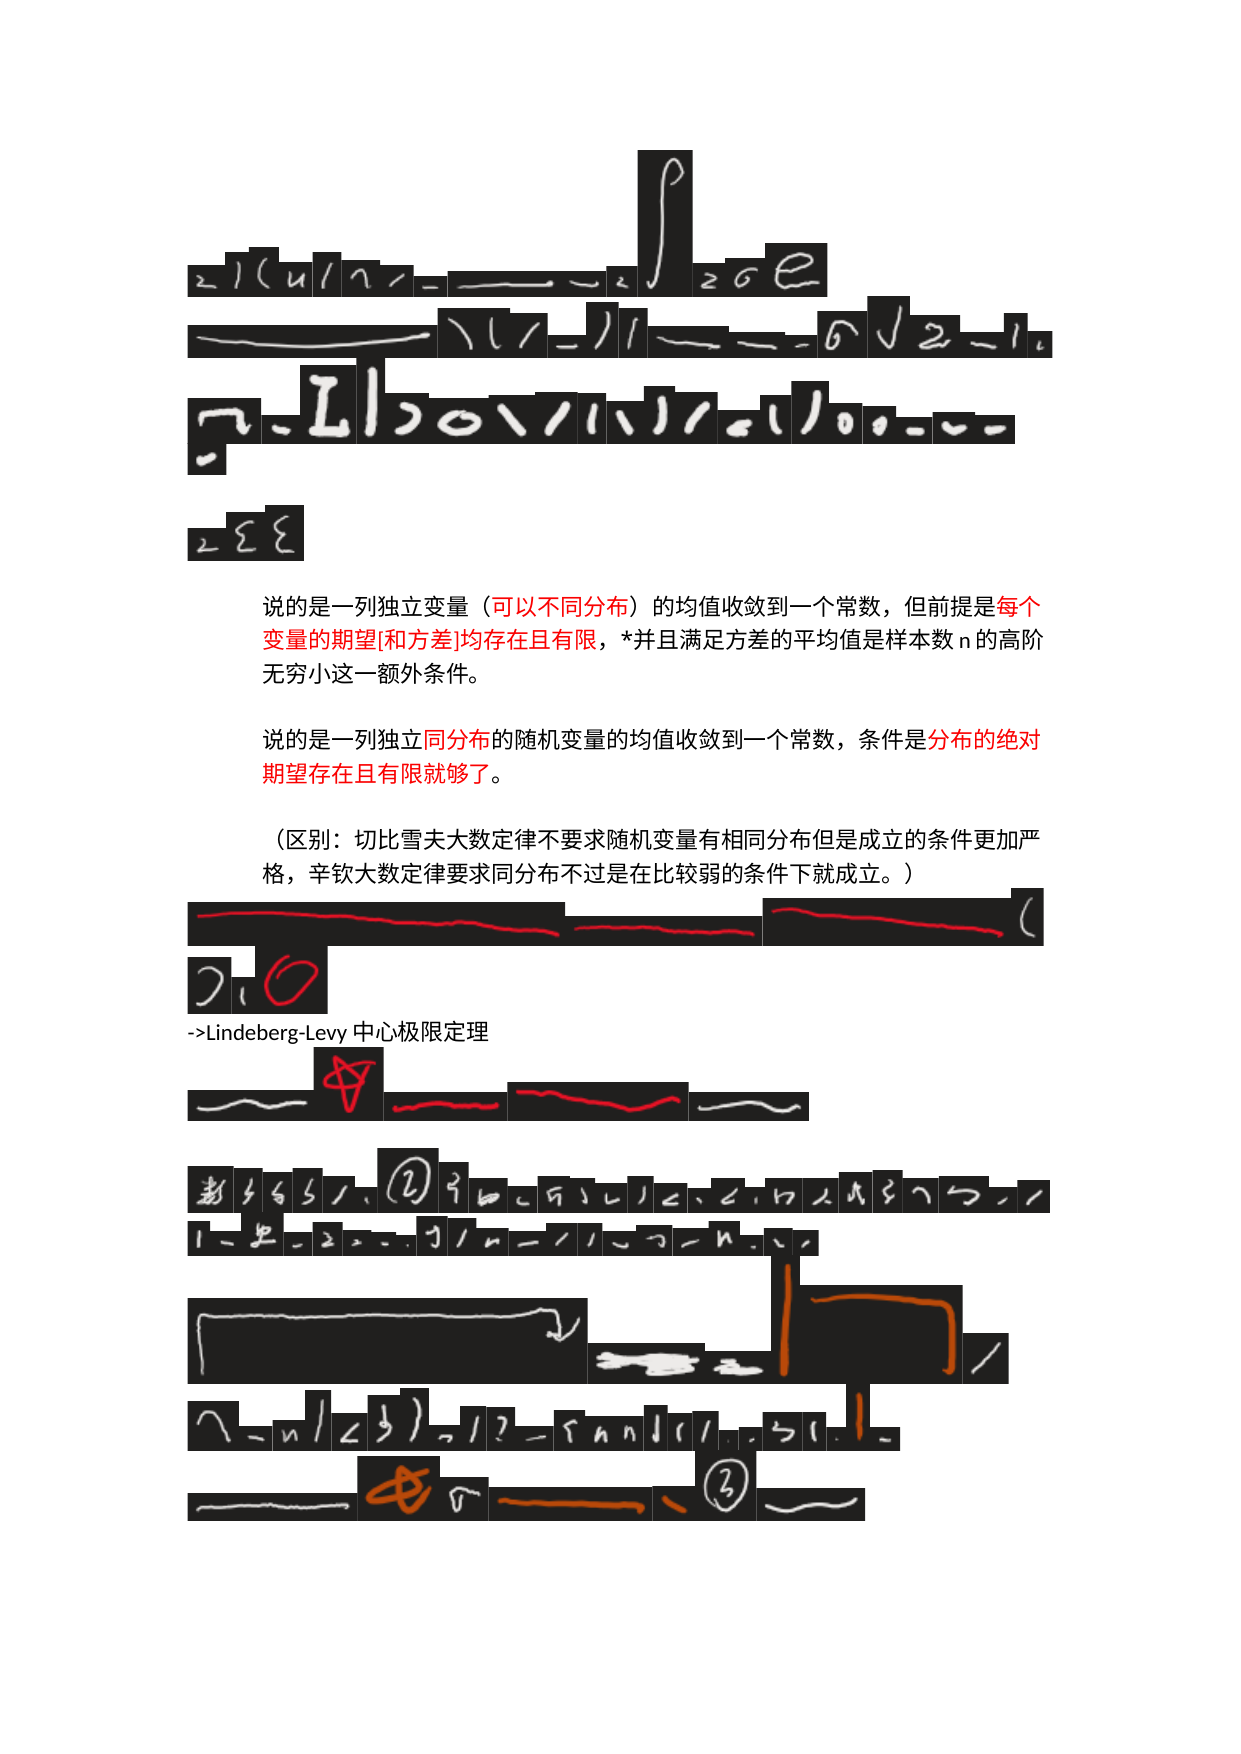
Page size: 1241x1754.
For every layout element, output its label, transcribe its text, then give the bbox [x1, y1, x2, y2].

text 说的是一列独立同分布的随机变量的均值收敛到一个常数，条件是分布的绝对期望存在且有限就够了。 [262, 722, 1053, 789]
picture [187, 296, 1053, 475]
picture [187, 505, 304, 561]
picture [187, 1148, 1050, 1521]
text （区别：切比雪夫大数定律不要求随机变量有相同分布但是成立的条件更加严格，辛钦大数定律要求同分布不过是在比较弱的条件下就成立。） [262, 822, 1053, 889]
text ->Lindeberg-Levy中心极限定理 [187, 1014, 1053, 1047]
picture [187, 1047, 809, 1121]
text 说的是一列独立变量（可以不同分布）的均值收敛到一个常数，但前提是每个变量的期望[和方差]均存在且有限，*并且满足方差的平均值是样本数n的高阶无穷小这一额外条件。 [262, 589, 1053, 689]
picture [187, 150, 828, 297]
picture [187, 888, 1044, 1014]
